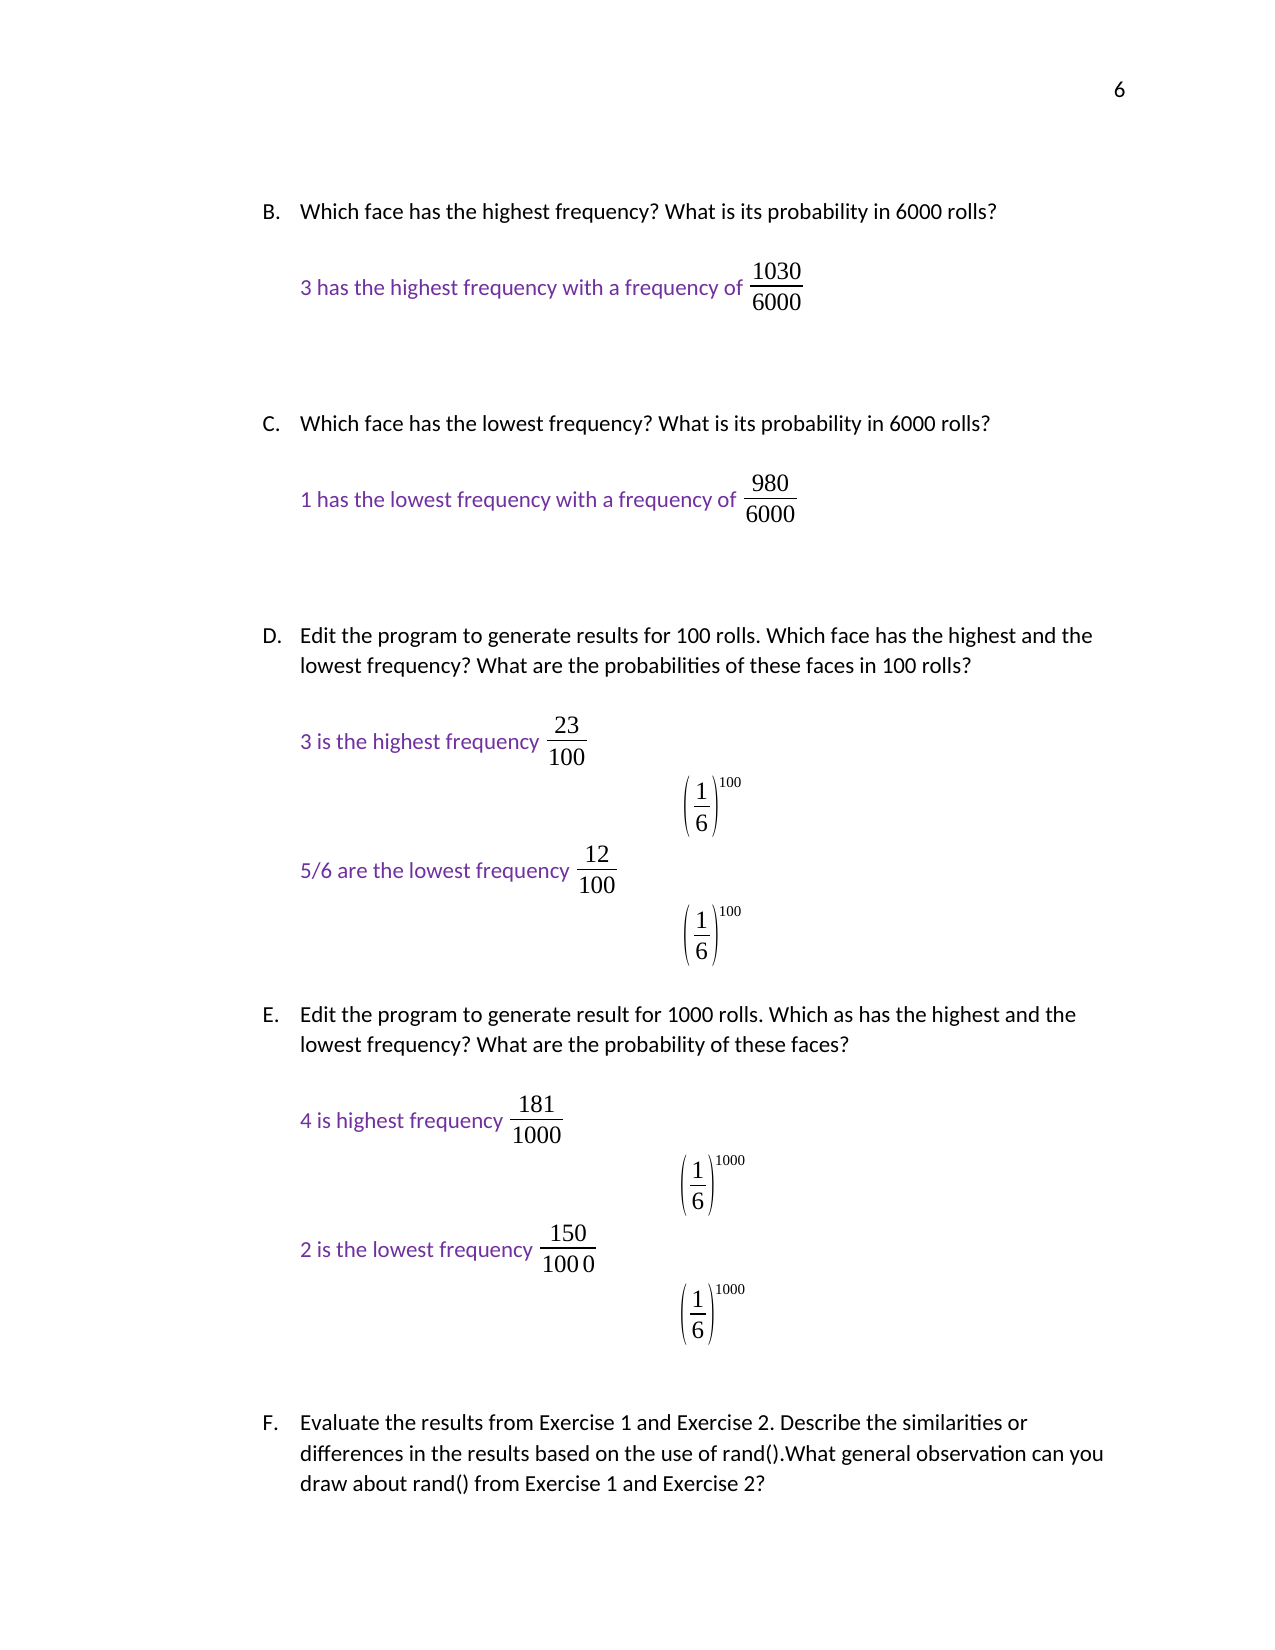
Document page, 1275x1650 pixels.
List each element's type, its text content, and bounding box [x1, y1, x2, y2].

list 1 has the lowest frequency with a frequency of [300, 469, 1125, 528]
list 3 is the highest frequency [300, 712, 1125, 771]
list 3 has the highest frequency with a frequency of [300, 257, 1125, 316]
list Edit the program to generate result for 1000 rolls. Which as has the highest and the lowest frequency? What are the probability of these faces? [262, 1000, 1125, 1058]
list 4 is highest frequency [300, 1090, 1125, 1149]
list Which face has the lowest frequency? What is its probability in 6000 rolls? [262, 409, 1125, 437]
list 5/6 are the lowest frequency [300, 841, 1125, 900]
list Which face has the highest frequency? What is its probability in 6000 rolls? [262, 197, 1125, 225]
list Evaluate the results from Exercise 1 and Exercise 2. Describe the similarities or differences in the results based on the use of rand().What general observation can you draw about rand() from Exercise 1 and Exercise 2? [262, 1408, 1125, 1497]
list 2 is the lowest frequency [300, 1219, 1125, 1278]
list Edit the program to generate results for 100 rolls. Which face has the highest and the lowest frequency? What are the probabilities of these faces in 100 rolls? [262, 621, 1125, 679]
